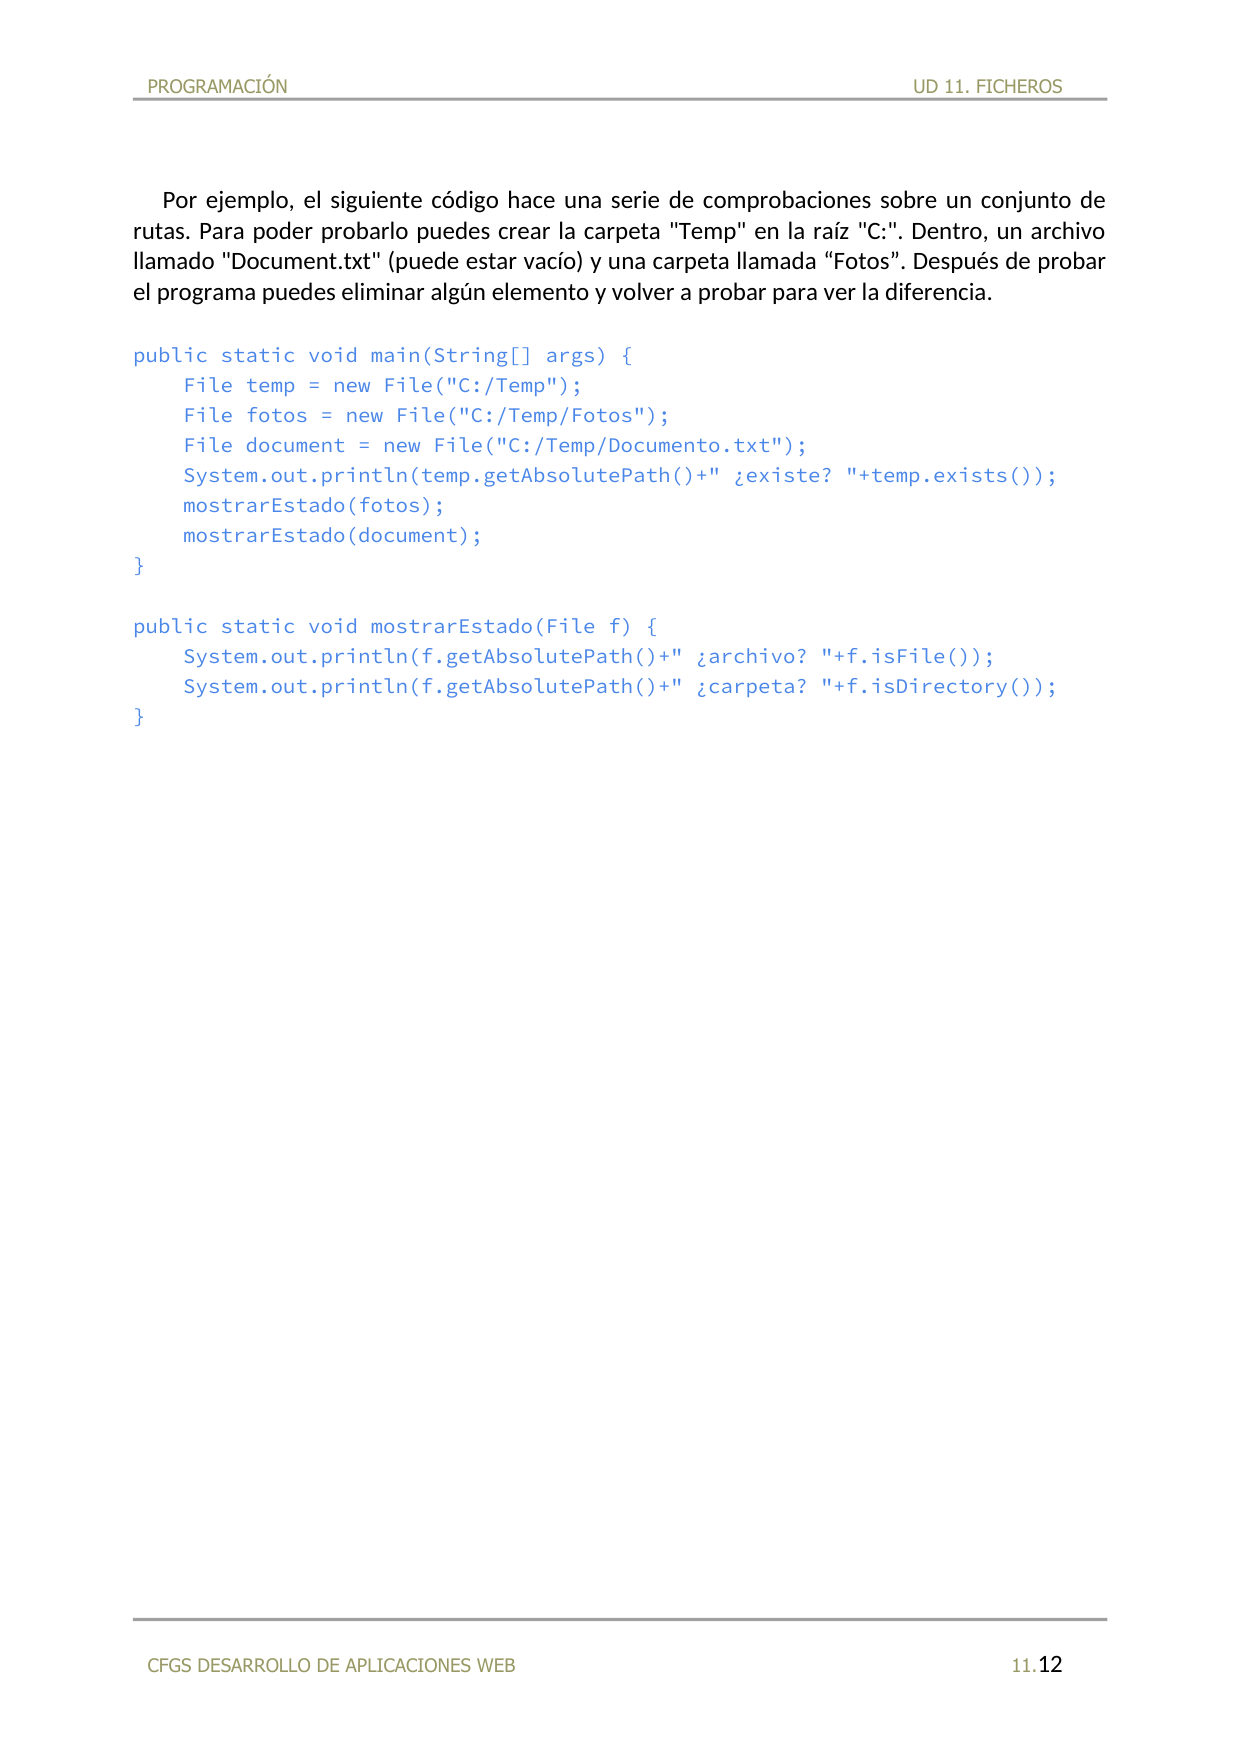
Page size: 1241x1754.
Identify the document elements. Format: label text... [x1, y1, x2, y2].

text mostrarEstado(document); [133, 522, 1107, 548]
text File document = new File("C:/Temp/Documento.txt"); [133, 432, 1107, 458]
text File temp = new File("C:/Temp"); [133, 372, 1107, 398]
text Por ejemplo, el siguiente código hace una serie de comprobaciones sobre un conjunto de rutas. Para poder probarlo puedes crear la carpeta "Temp" en la raíz "C:". Dentro, un archivo llamado "Document.txt" (puede estar vacío) y una carpeta llamada “Fotos”. Después de probar el programa puedes eliminar algún elemento y volver a probar para ver la diferencia. [133, 184, 1107, 307]
text public static void mostrarEstado(File f) { [133, 612, 1107, 639]
text public static void main(String[] args) { [133, 342, 1107, 368]
text System.out.println(f.getAbsolutePath()+" ¿carpeta? "+f.isDirectory()); [133, 673, 1107, 699]
text } [133, 552, 1107, 578]
text mostrarEstado(fotos); [133, 492, 1107, 518]
text File fotos = new File("C:/Temp/Fotos"); [133, 402, 1107, 428]
text System.out.println(f.getAbsolutePath()+" ¿archivo? "+f.isFile()); [133, 643, 1107, 669]
text } [133, 703, 1107, 729]
text System.out.println(temp.getAbsolutePath()+" ¿existe? "+temp.exists()); [133, 462, 1107, 488]
